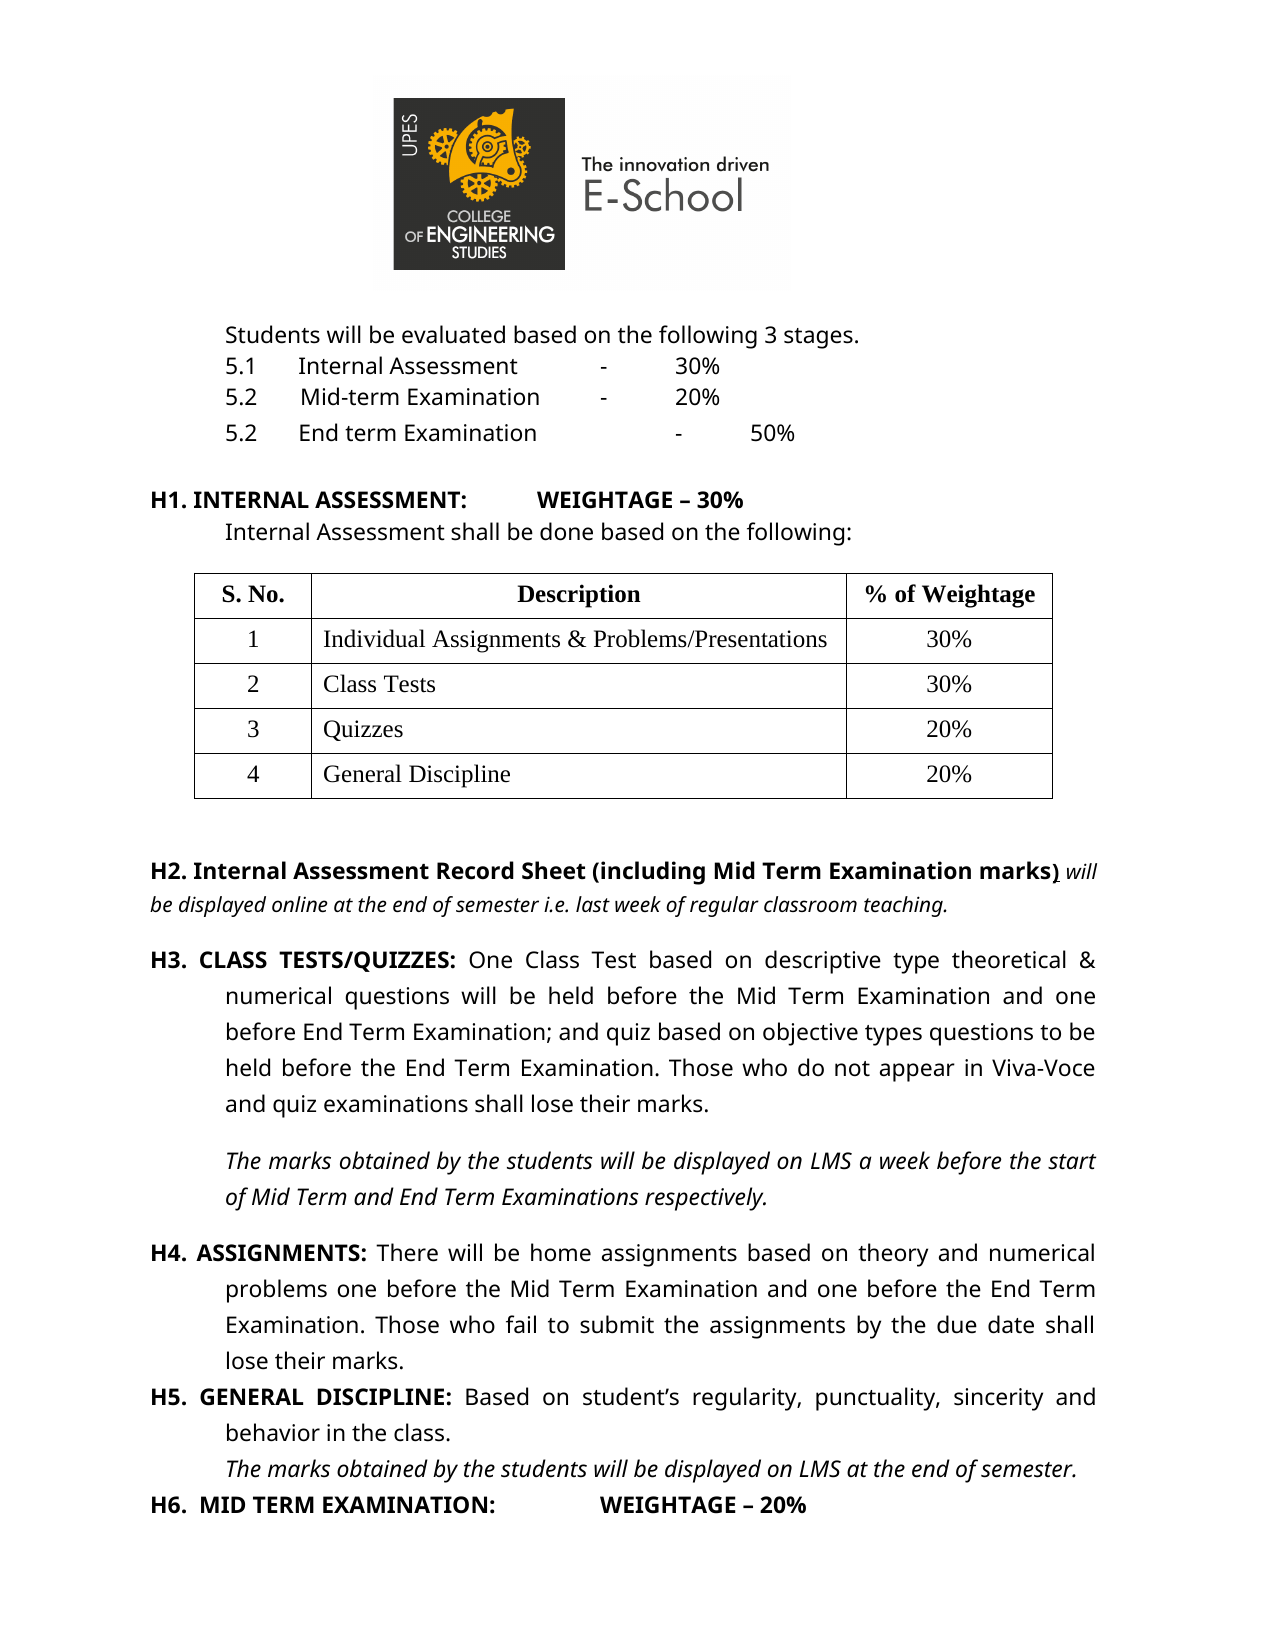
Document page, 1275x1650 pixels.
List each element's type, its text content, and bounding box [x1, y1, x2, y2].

table_cell 30% [847, 619, 1052, 662]
text Internal Assessment shall be done based on the following: [150, 516, 1097, 547]
table_cell 2 [195, 664, 311, 707]
text 5.2 Mid-term Examination - 20% [187, 381, 1097, 412]
text H3. CLASS TESTS/QUIZZES: One Class Test based on descriptive type theoretical & numerical questions will be held before the Mid Term Examination and one before End Term Examination; and quiz based on objective types questions to be held before the End Term Examination. Those who do not appear in Viva-Voce and quiz examinations shall lose their marks. [150, 944, 1097, 1119]
table_header % of Weightage [847, 574, 1052, 617]
table_cell 30% [847, 664, 1052, 707]
text H5. GENERAL DISCIPLINE: Based on student’s regularity, punctuality, sincerity and behavior in the class. [150, 1381, 1097, 1448]
table_header S. No. [195, 574, 311, 617]
table_cell 4 [195, 754, 311, 797]
table_cell Individual Assignments & Problems/Presentations [312, 619, 846, 662]
table_header Description [312, 574, 846, 617]
text The marks obtained by the students will be displayed on LMS a week before the start of Mid Term and End Term Examinations respectively. [225, 1144, 1097, 1212]
text Students will be evaluated based on the following 3 stages. [150, 319, 1097, 350]
table_cell General Discipline [312, 754, 846, 797]
text H1. INTERNAL ASSESSMENT: WEIGHTAGE – 30% [150, 484, 1097, 516]
table_cell 3 [195, 709, 311, 752]
list Internal Assessment - 30% [225, 350, 1097, 381]
text H4. ASSIGNMENTS: There will be home assignments based on theory and numerical problems one before the Mid Term Examination and one before the End Term Examination. Those who fail to submit the assignments by the due date shall lose their marks. [150, 1237, 1097, 1376]
table_cell Quizzes [312, 709, 846, 752]
table_cell 20% [847, 709, 1052, 752]
table_cell 20% [847, 754, 1052, 797]
table_cell Class Tests [312, 664, 846, 707]
text H6. MID TERM EXAMINATION: WEIGHTAGE – 20% [150, 1489, 1097, 1520]
table_cell 1 [195, 619, 311, 662]
text The marks obtained by the students will be displayed on LMS at the end of semester. [225, 1453, 1097, 1484]
text H2. Internal Assessment Record Sheet (including Mid Term Examination marks) will be displayed online at the end of semester i.e. last week of regular classroom teaching. [150, 855, 1097, 919]
list End term Examination - 50% [225, 417, 1097, 448]
